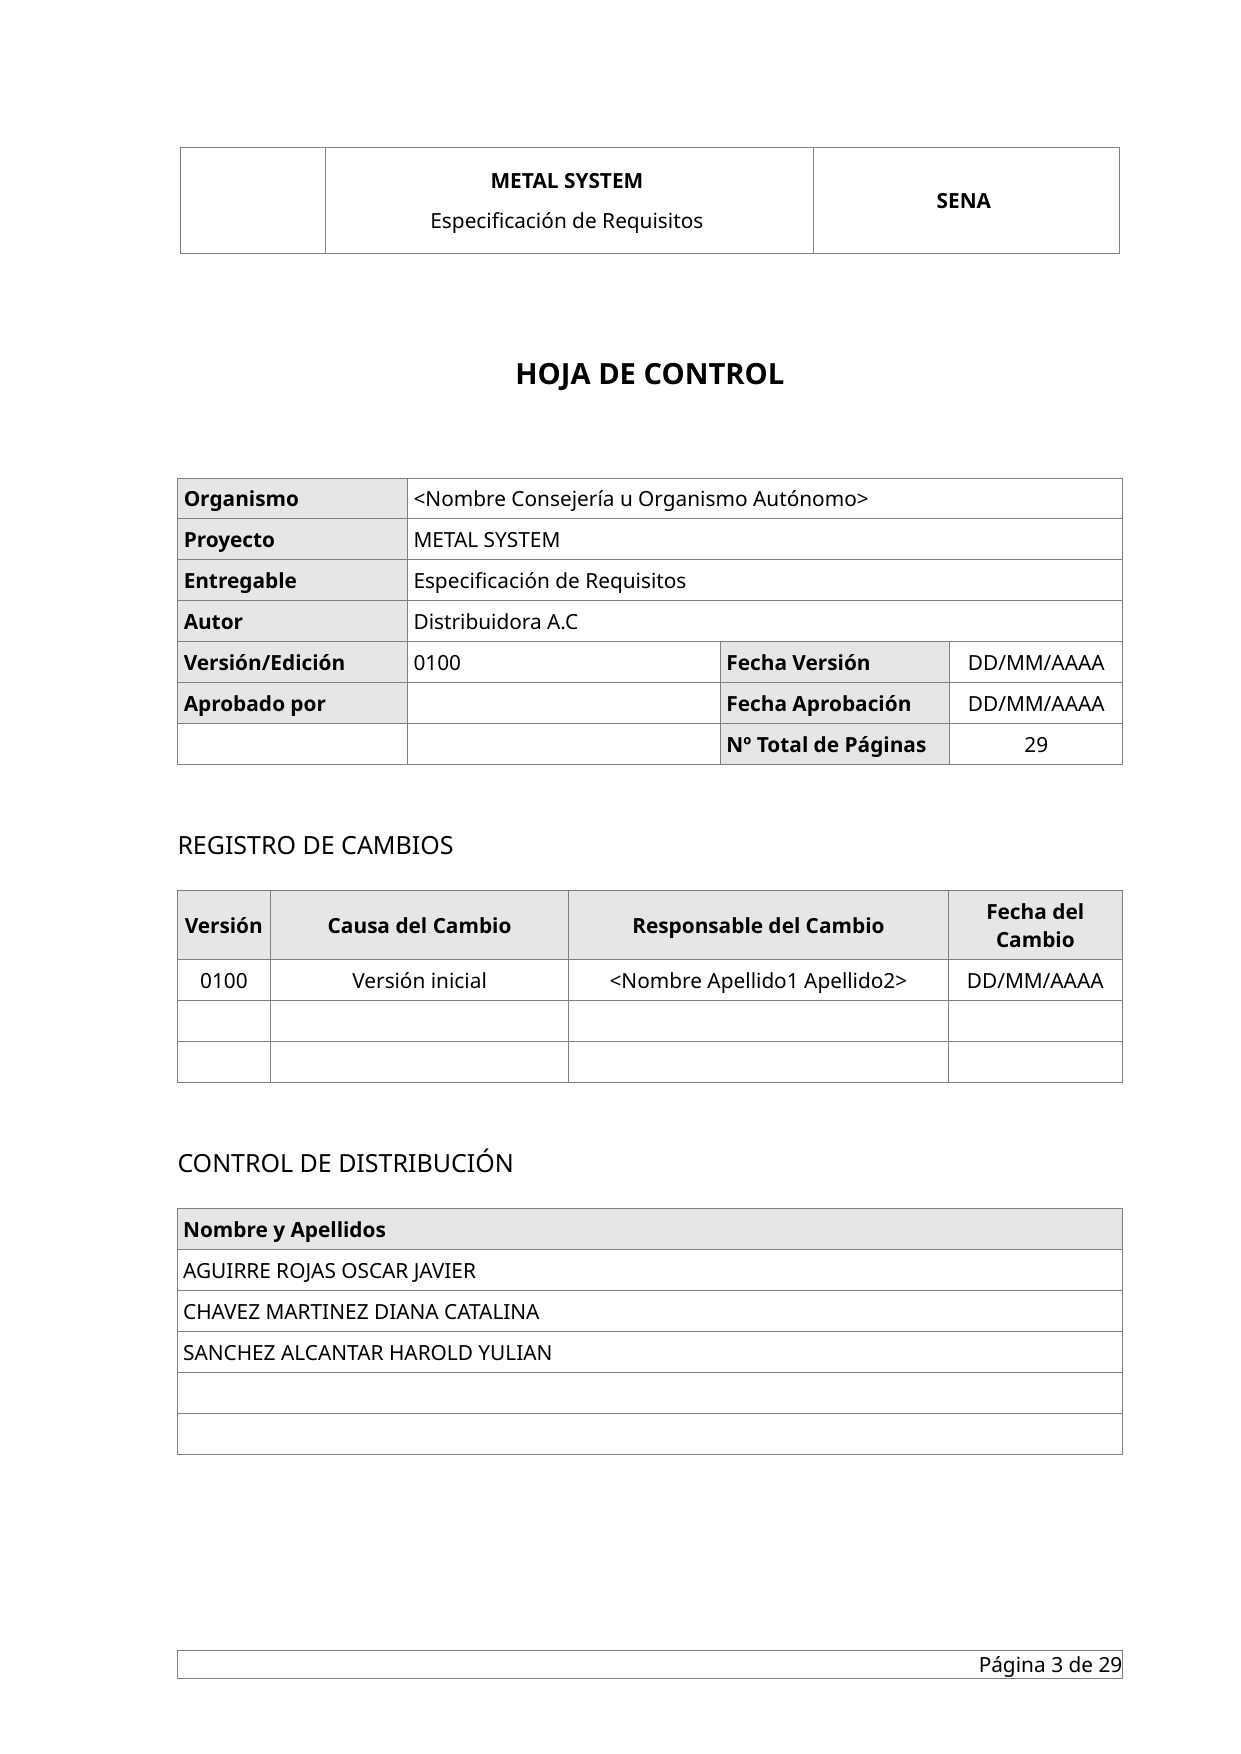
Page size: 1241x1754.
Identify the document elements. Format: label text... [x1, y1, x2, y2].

table_cell Entregable [178, 560, 407, 600]
table_cell 0100 [178, 960, 270, 1000]
table_cell AGUIRRE ROJAS OSCAR JAVIER [178, 1250, 1122, 1290]
table_header Causa del Cambio [271, 891, 568, 959]
table_header Responsable del Cambio [569, 891, 948, 959]
table_cell [408, 683, 720, 723]
table_cell [569, 1001, 948, 1041]
table_cell Especificación de Requisitos [408, 560, 1122, 600]
table_cell DD/MM/AAAA [950, 642, 1122, 682]
table_cell 0100 [408, 642, 720, 682]
table_cell Versión inicial [271, 960, 568, 1000]
table_cell CHAVEZ MARTINEZ DIANA CATALINA [178, 1291, 1122, 1331]
table_cell [408, 724, 720, 764]
table_cell [271, 1001, 568, 1041]
table_cell [569, 1042, 948, 1082]
text HOJA DE CONTROL [177, 353, 1122, 393]
table_cell Distribuidora A.C [408, 601, 1122, 641]
table_header Organismo [178, 479, 407, 518]
table_cell 29 [950, 724, 1122, 764]
table_cell Aprobado por [178, 683, 407, 723]
table_cell Fecha Aprobación [721, 683, 949, 723]
table_cell [178, 1042, 270, 1082]
table_cell [949, 1001, 1122, 1041]
table_cell [178, 1001, 270, 1041]
table_cell [178, 724, 407, 764]
table_cell [271, 1042, 568, 1082]
text CONTROL DE DISTRIBUCIÓN [177, 1146, 1122, 1180]
table_header Nombre y Apellidos [178, 1209, 1122, 1249]
table_cell [949, 1042, 1122, 1082]
table_header <Nombre Consejería u Organismo Autónomo> [408, 479, 1122, 518]
table_cell Autor [178, 601, 407, 641]
text REGISTRO DE CAMBIOS [177, 827, 1122, 862]
table_cell SANCHEZ ALCANTAR HAROLD YULIAN [178, 1332, 1122, 1372]
table_cell Nº Total de Páginas [721, 724, 949, 764]
table_cell METAL SYSTEM [408, 519, 1122, 559]
table_cell [178, 1414, 1122, 1454]
table_cell DD/MM/AAAA [949, 960, 1122, 1000]
table_cell <Nombre Apellido1 Apellido2> [569, 960, 948, 1000]
table_header Versión [178, 891, 270, 959]
table_header Fecha del Cambio [949, 891, 1122, 959]
table_cell Fecha Versión [721, 642, 949, 682]
table_cell [178, 1373, 1122, 1413]
table_cell Proyecto [178, 519, 407, 559]
table_cell Versión/Edición [178, 642, 407, 682]
table_cell DD/MM/AAAA [950, 683, 1122, 723]
